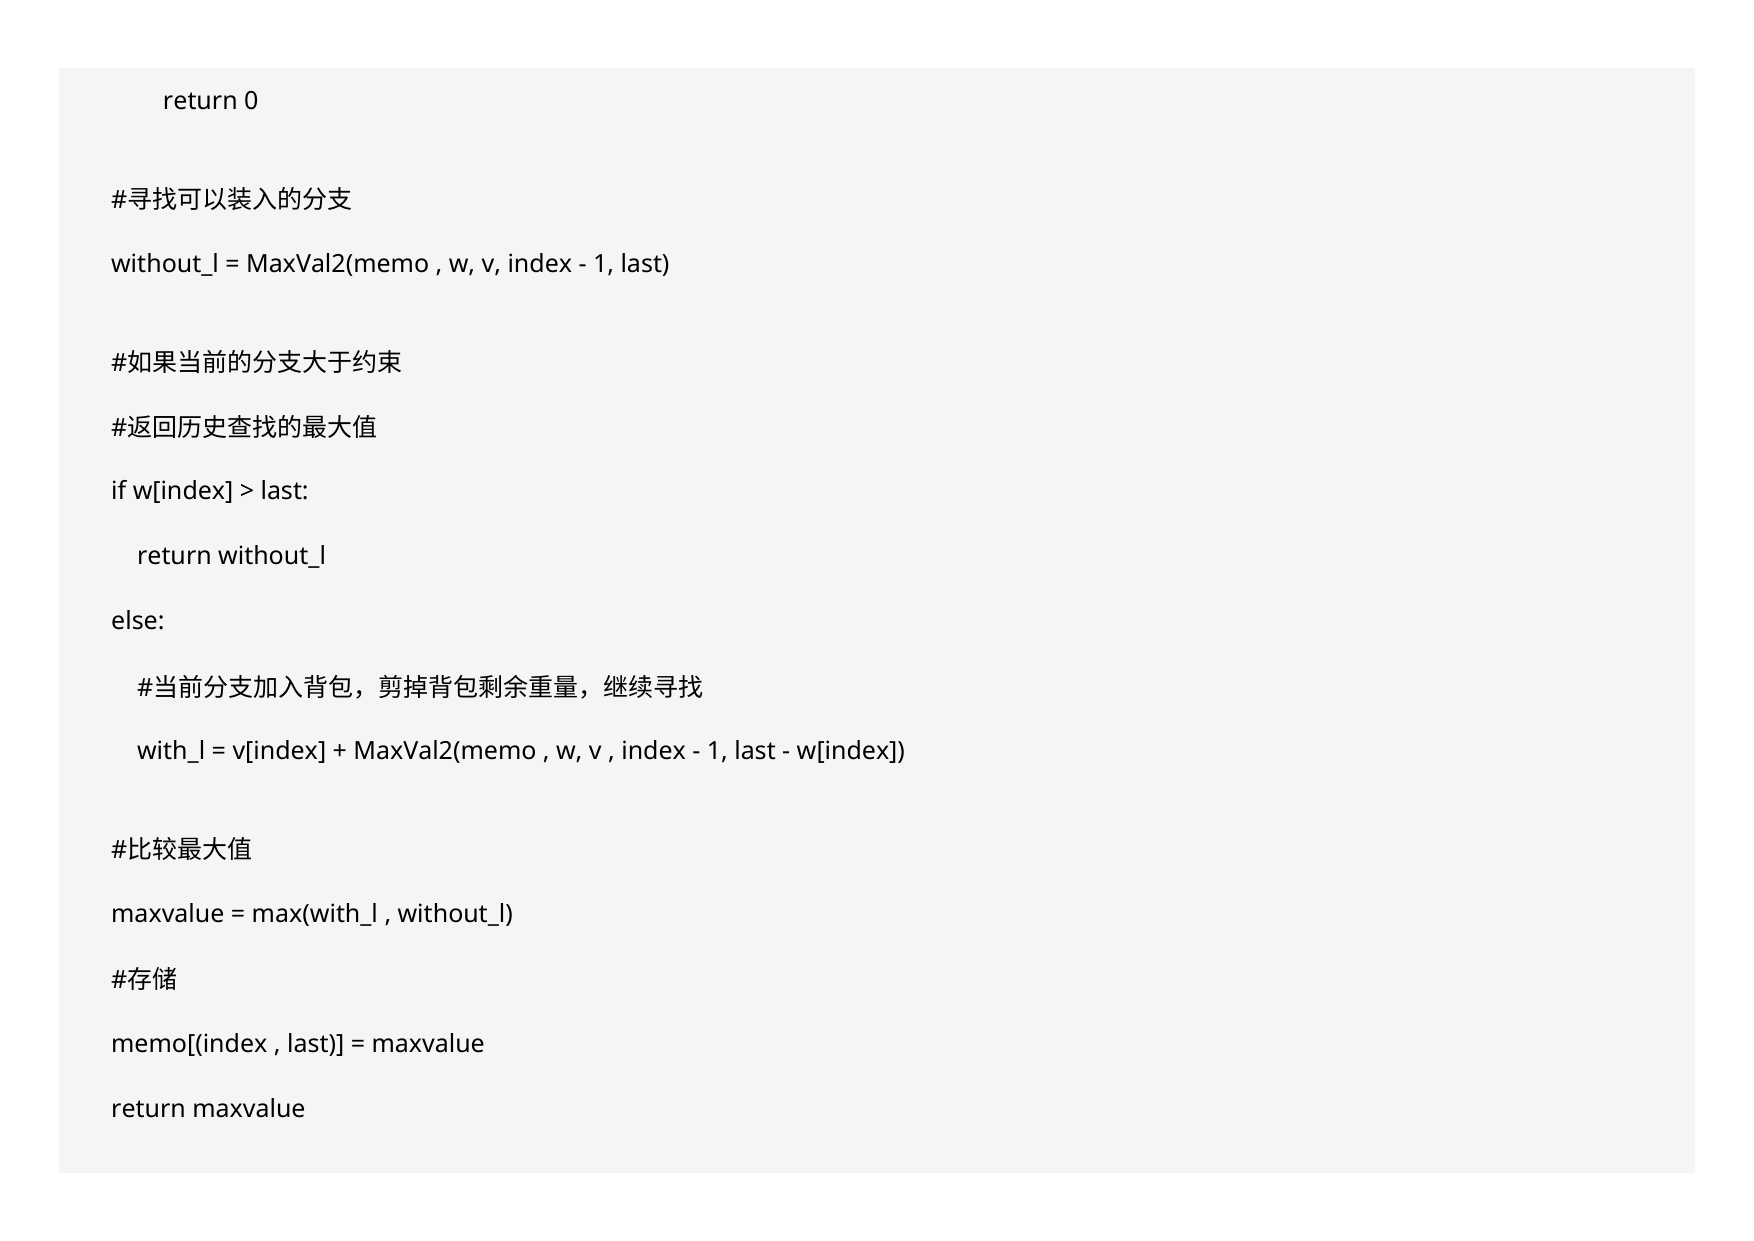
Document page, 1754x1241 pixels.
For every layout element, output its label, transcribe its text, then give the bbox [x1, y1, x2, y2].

text return without_l [59, 523, 1695, 588]
text #如果当前的分支大于约束 [59, 328, 1695, 393]
text else: [59, 588, 1695, 653]
text #比较最大值 [59, 815, 1695, 880]
text without_l = MaxVal2(memo , w, v, index - 1, last) [59, 230, 1695, 295]
text #存储 [59, 945, 1695, 1010]
text maxvalue = max(with_l , without_l) [59, 880, 1695, 945]
text #寻找可以装入的分支 [59, 165, 1695, 230]
text #当前分支加入背包，剪掉背包剩余重量，继续寻找 [59, 653, 1695, 718]
text memo[(index , last)] = maxvalue [59, 1010, 1695, 1075]
text return 0 [59, 68, 1695, 133]
text with_l = v[index] + MaxVal2(memo , w, v , index - 1, last - w[index]) [59, 718, 1695, 783]
text #返回历史查找的最大值 [59, 393, 1695, 458]
text return maxvalue [59, 1075, 1695, 1140]
text if w[index] > last: [59, 458, 1695, 523]
